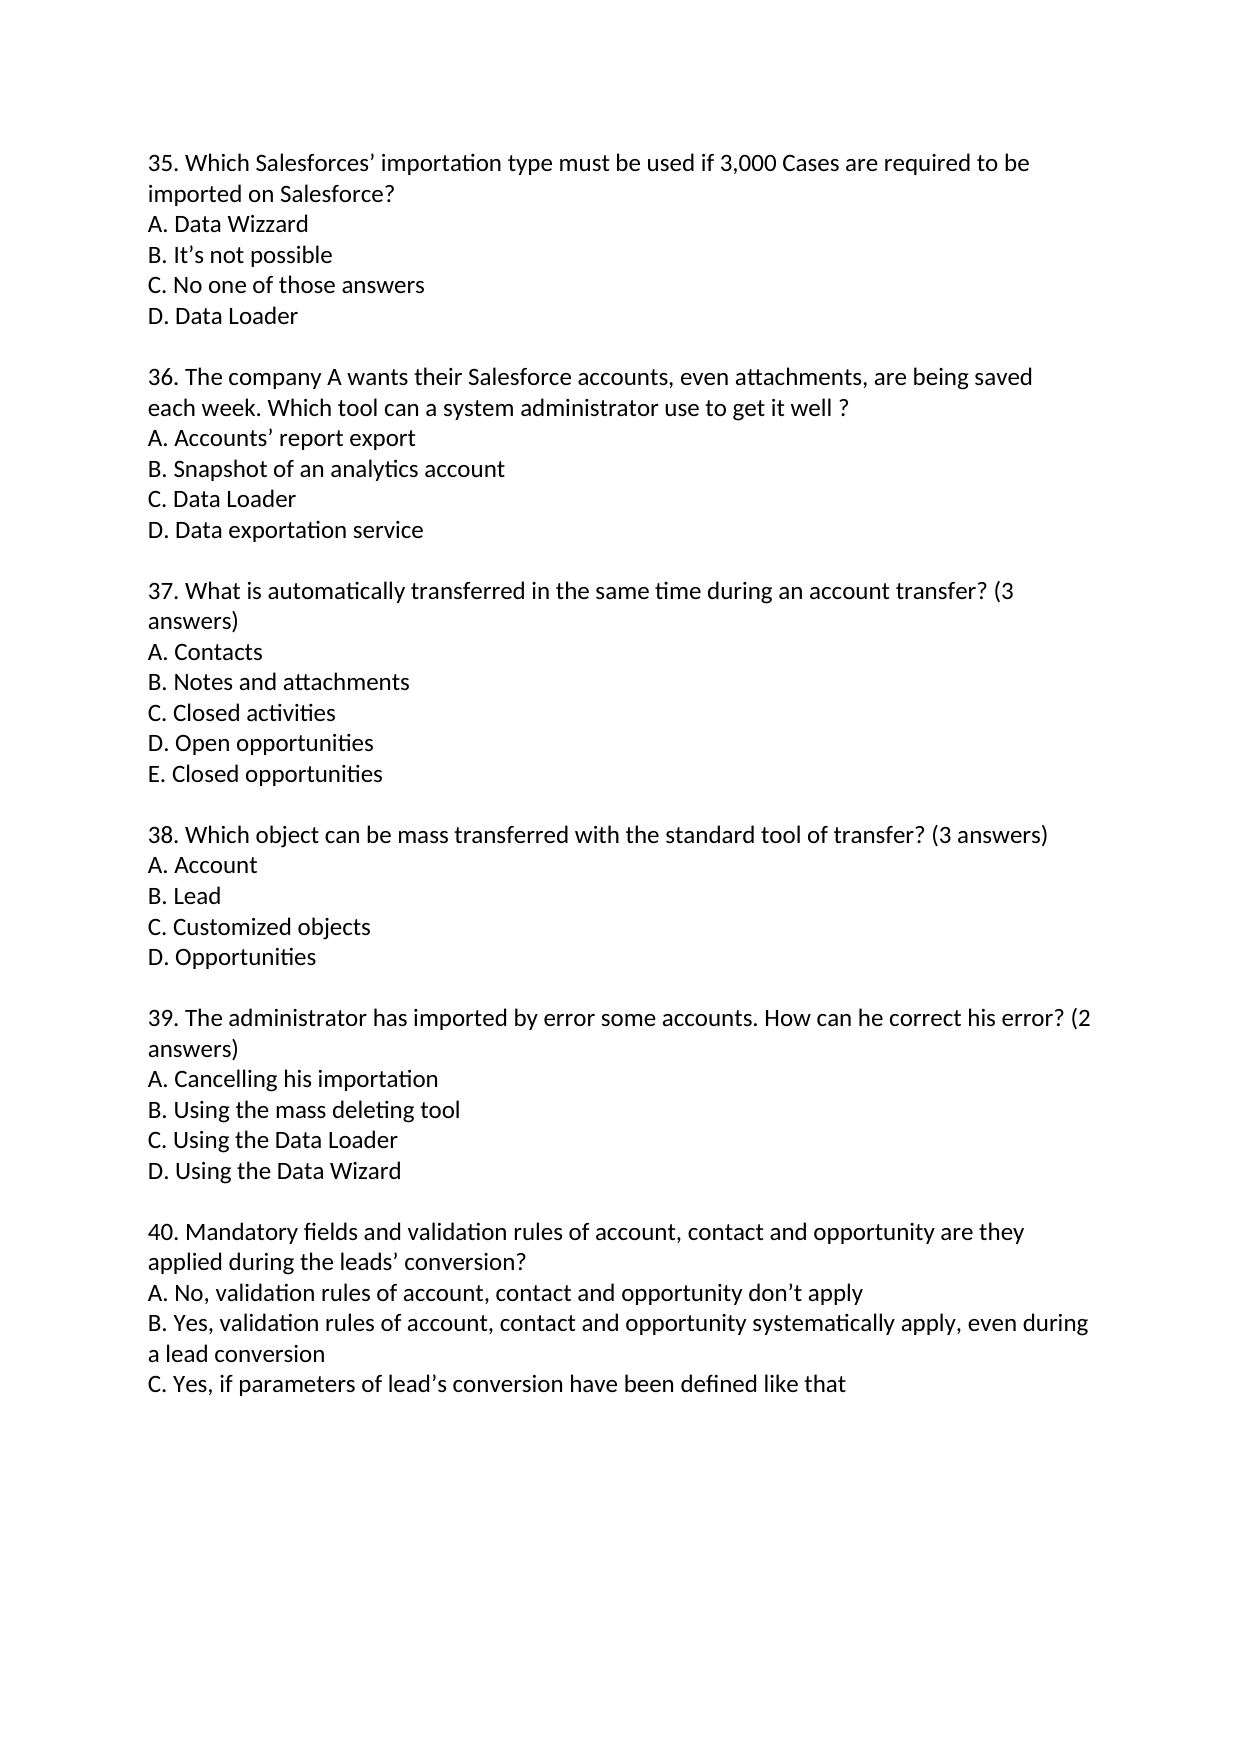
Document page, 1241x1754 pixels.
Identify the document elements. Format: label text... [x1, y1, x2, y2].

text B. Snapshot of an analytics account [148, 453, 1093, 483]
text C. Data Loader [148, 483, 1093, 514]
text D. Data Loader [148, 300, 1093, 331]
text D. Data exportation service [148, 514, 1093, 544]
text A. Cancelling his importation [148, 1063, 1093, 1094]
text A. Account [148, 849, 1093, 880]
text B. Using the mass deleting tool [148, 1094, 1093, 1124]
text B. Lead [148, 880, 1093, 911]
text 39. The administrator has imported by error some accounts. How can he correct his error? (2 answers) [148, 1002, 1093, 1063]
text C. Using the Data Loader [148, 1124, 1093, 1155]
text A. Contacts [148, 636, 1093, 666]
text 40. Mandatory fields and validation rules of account, contact and opportunity are they applied during the leads’ conversion? [148, 1216, 1093, 1277]
text A. No, validation rules of account, contact and opportunity don’t apply [148, 1277, 1093, 1307]
text A. Data Wizzard [148, 209, 1093, 239]
text C. Yes, if parameters of lead’s conversion have been defined like that [148, 1368, 1093, 1399]
text 37. What is automatically transferred in the same time during an account transfer? (3 answers) [148, 575, 1093, 636]
text 38. Which object can be mass transferred with the standard tool of transfer? (3 answers) [148, 819, 1093, 849]
text C. Customized objects [148, 911, 1093, 941]
text C. Closed activities [148, 697, 1093, 727]
text C. No one of those answers [148, 270, 1093, 300]
text D. Opportunities [148, 941, 1093, 972]
text B. Yes, validation rules of account, contact and opportunity systematically apply, even during a lead conversion [148, 1307, 1093, 1368]
text D. Open opportunities [148, 727, 1093, 758]
text A. Accounts’ report export [148, 422, 1093, 453]
text E. Closed opportunities [148, 758, 1093, 788]
text D. Using the Data Wizard [148, 1155, 1093, 1185]
text B. It’s not possible [148, 239, 1093, 270]
text 35. Which Salesforces’ importation type must be used if 3,000 Cases are required to be imported on Salesforce? [148, 148, 1093, 209]
text 36. The company A wants their Salesforce accounts, even attachments, are being saved each week. Which tool can a system administrator use to get it well ? [148, 361, 1093, 422]
text B. Notes and attachments [148, 666, 1093, 697]
